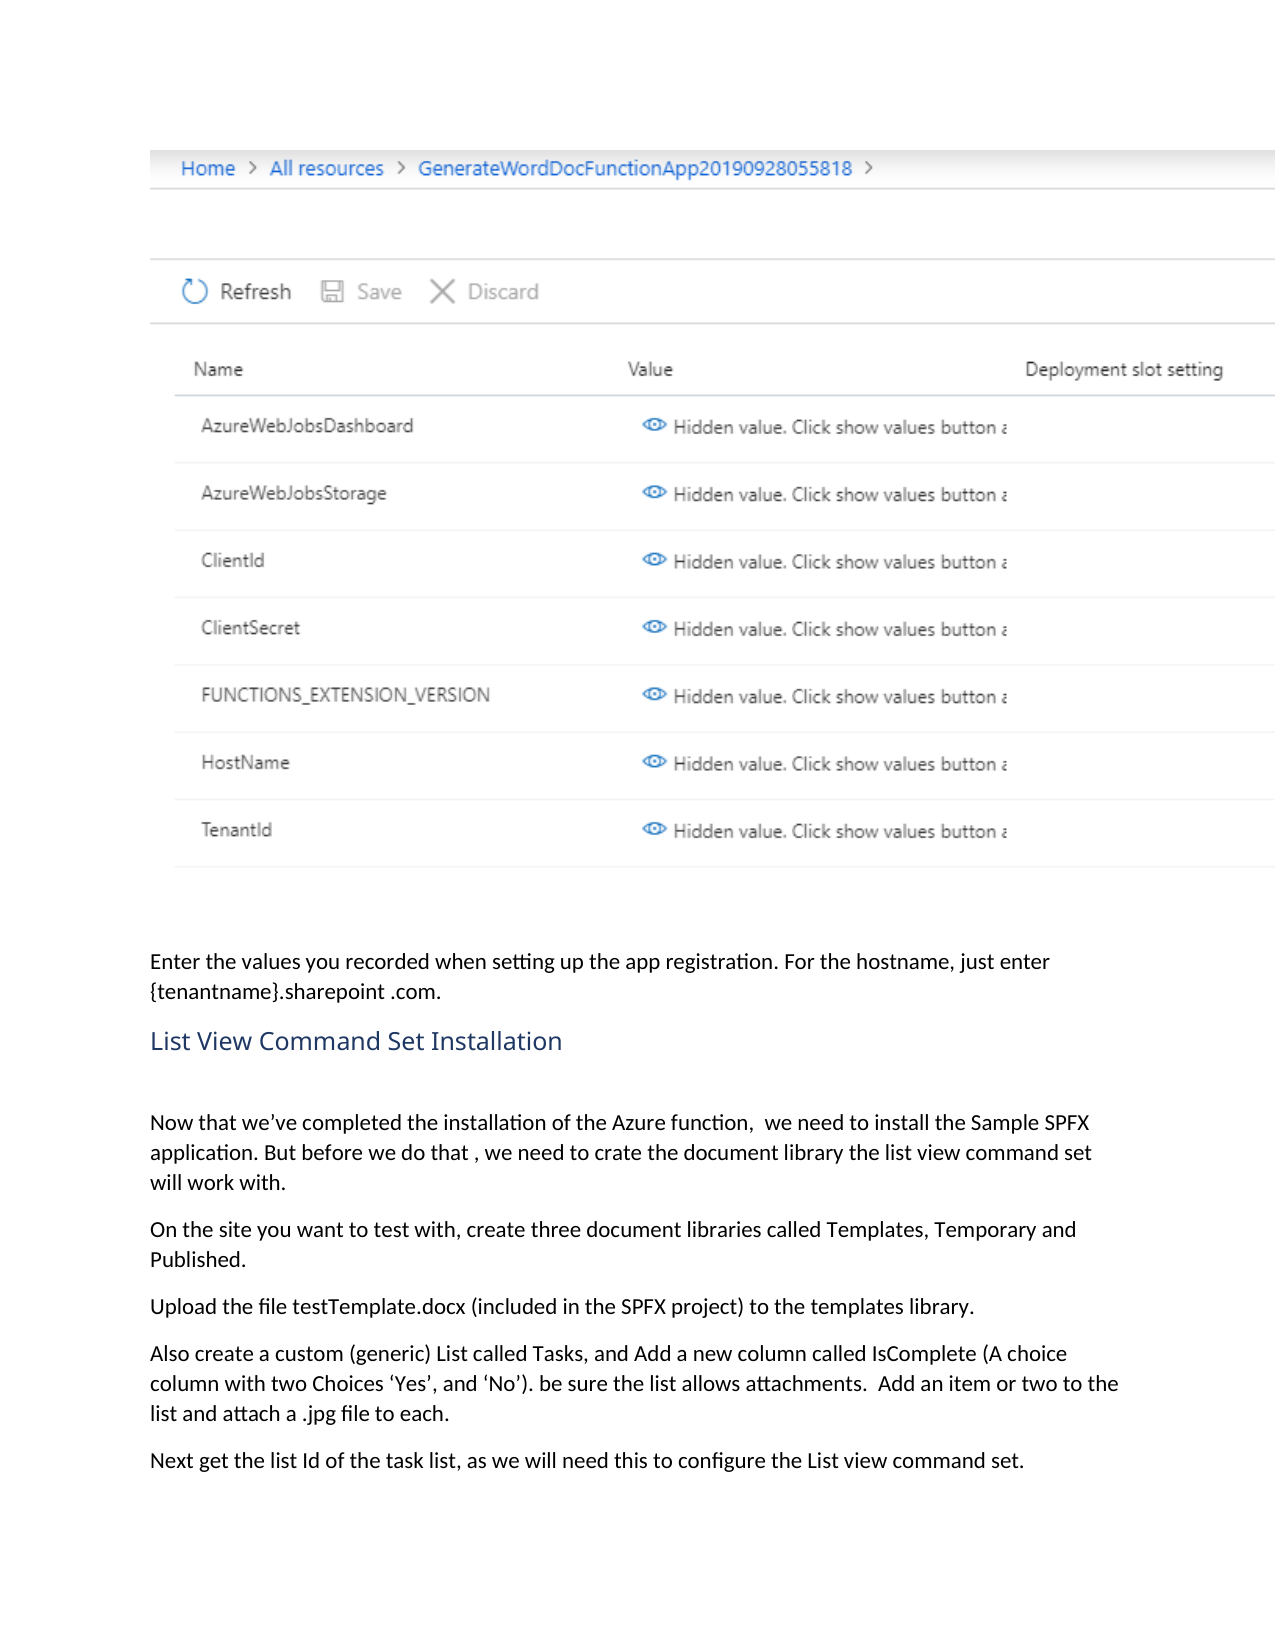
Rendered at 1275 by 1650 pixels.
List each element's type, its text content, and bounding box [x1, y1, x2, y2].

text Next get the list Id of the task list, as we will need this to configure the List view command set. [150, 1446, 1125, 1474]
text Upload the file testTemplate.docx (included in the SPFX project) to the templates library. [150, 1292, 1125, 1320]
subtitle List View Command Set Installation [150, 1024, 1125, 1058]
text Now that we’ve completed the installation of the Azure function, we need to install the Sample SPFX application. But before we do that , we need to crate the document library the list view command set will work with. [150, 1108, 1125, 1196]
picture [150, 150, 1275, 882]
text Also create a custom (generic) List called Tasks, and Add a new column called IsComplete (A choice column with two Choices ‘Yes’, and ‘No’). be sure the list allows attachments. Add an item or two to the list and attach a .jpg file to each. [150, 1339, 1125, 1427]
text Enter the values you recorded when setting up the app registration. For the hostname, just enter {tenantname}.sharepoint .com. [150, 947, 1125, 1005]
text On the site you want to test with, create three document libraries called Templates, Temporary and Published. [150, 1215, 1125, 1273]
